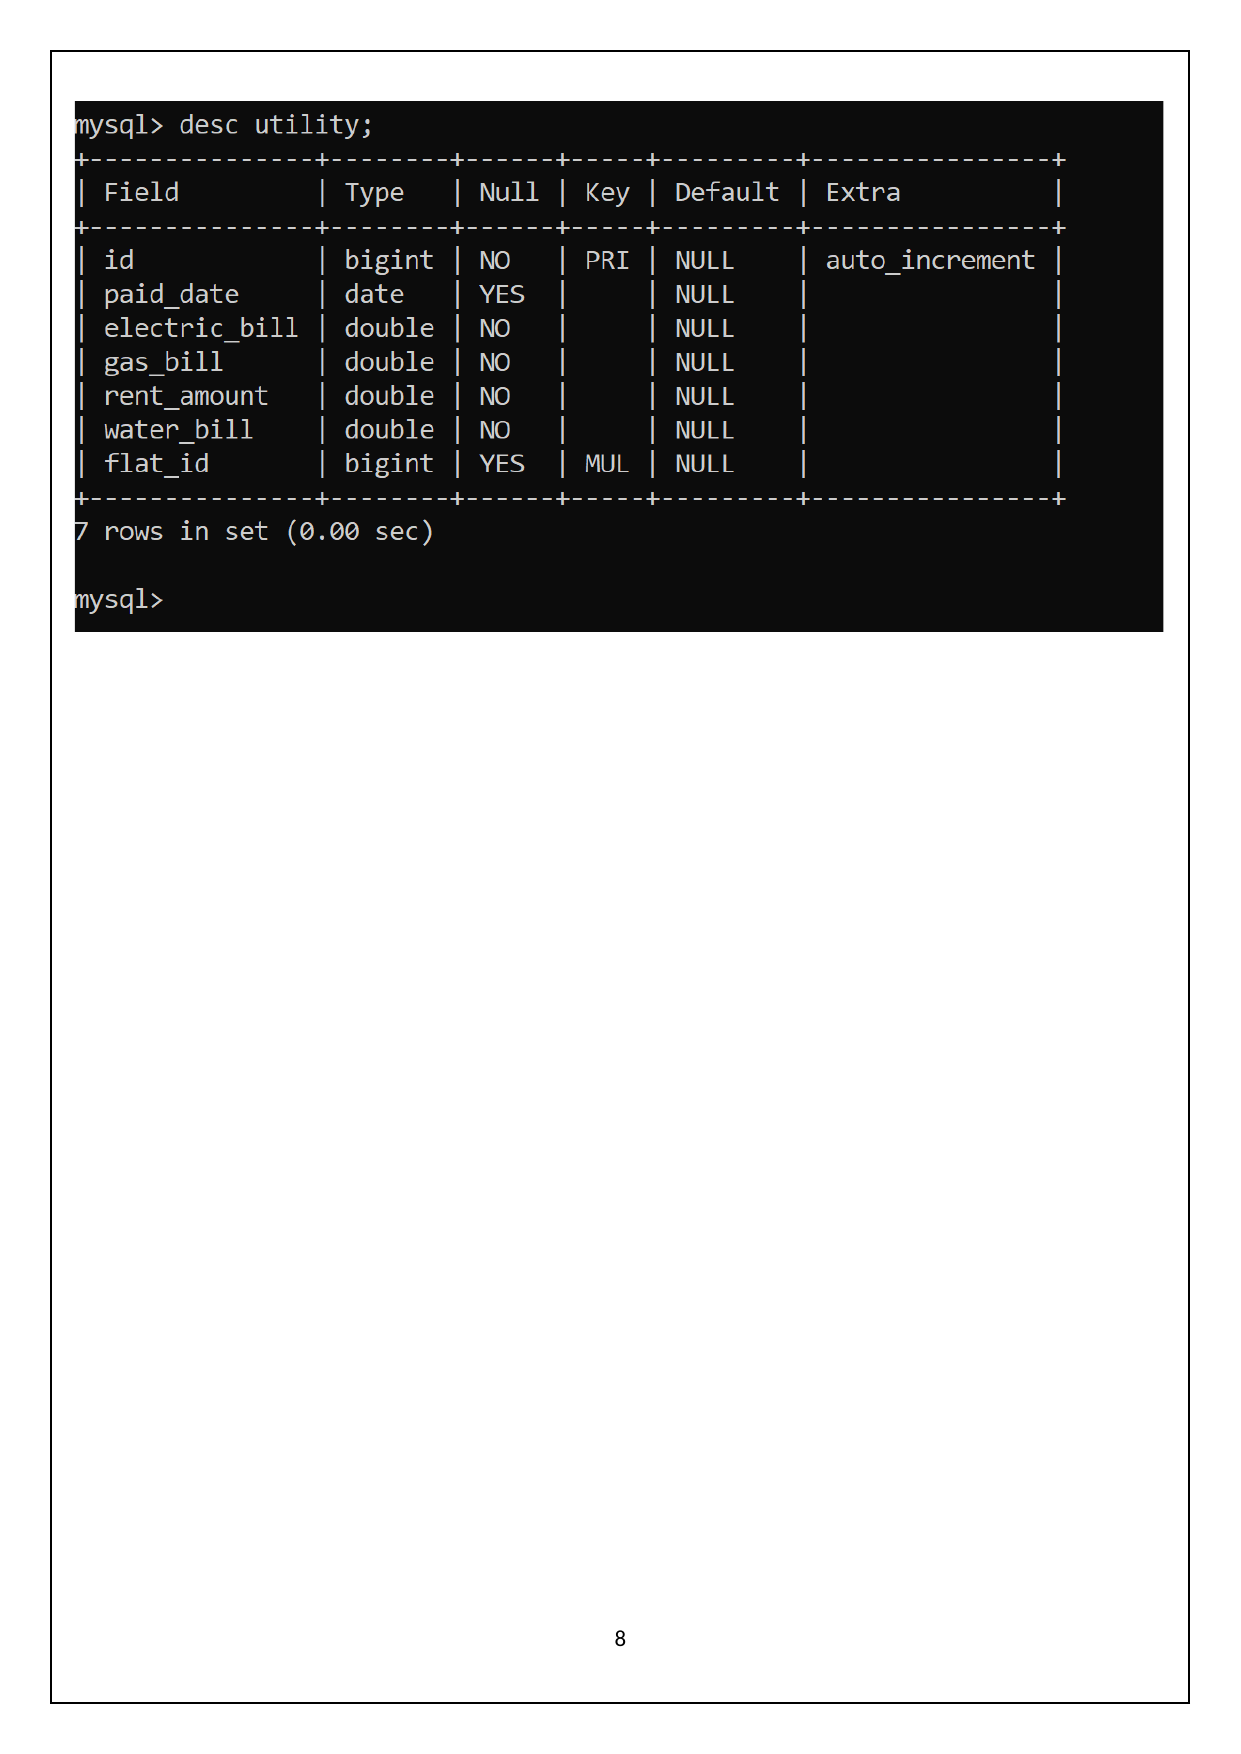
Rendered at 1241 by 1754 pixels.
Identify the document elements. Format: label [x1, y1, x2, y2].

picture [74, 101, 1164, 632]
